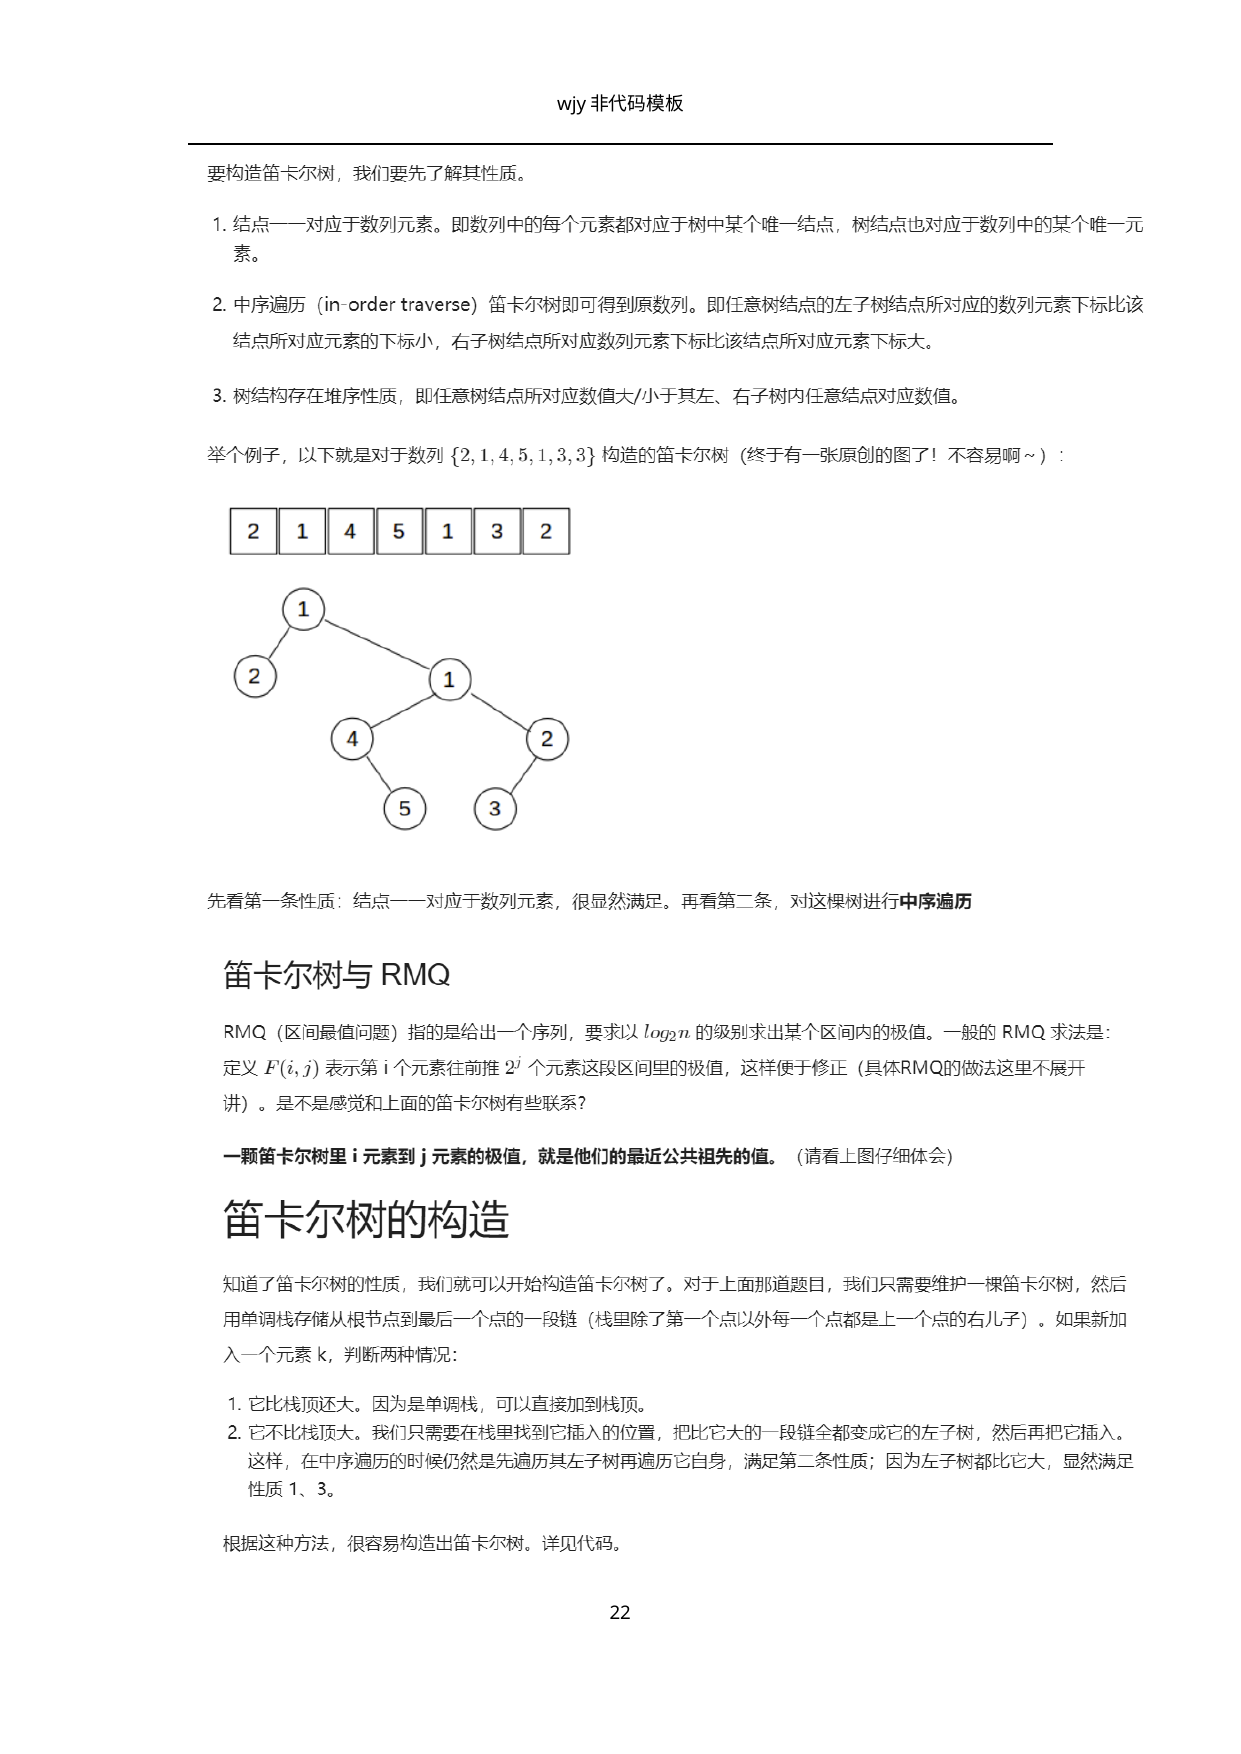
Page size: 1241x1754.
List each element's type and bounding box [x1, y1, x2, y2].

picture [187, 150, 1204, 918]
picture [187, 945, 1189, 1571]
